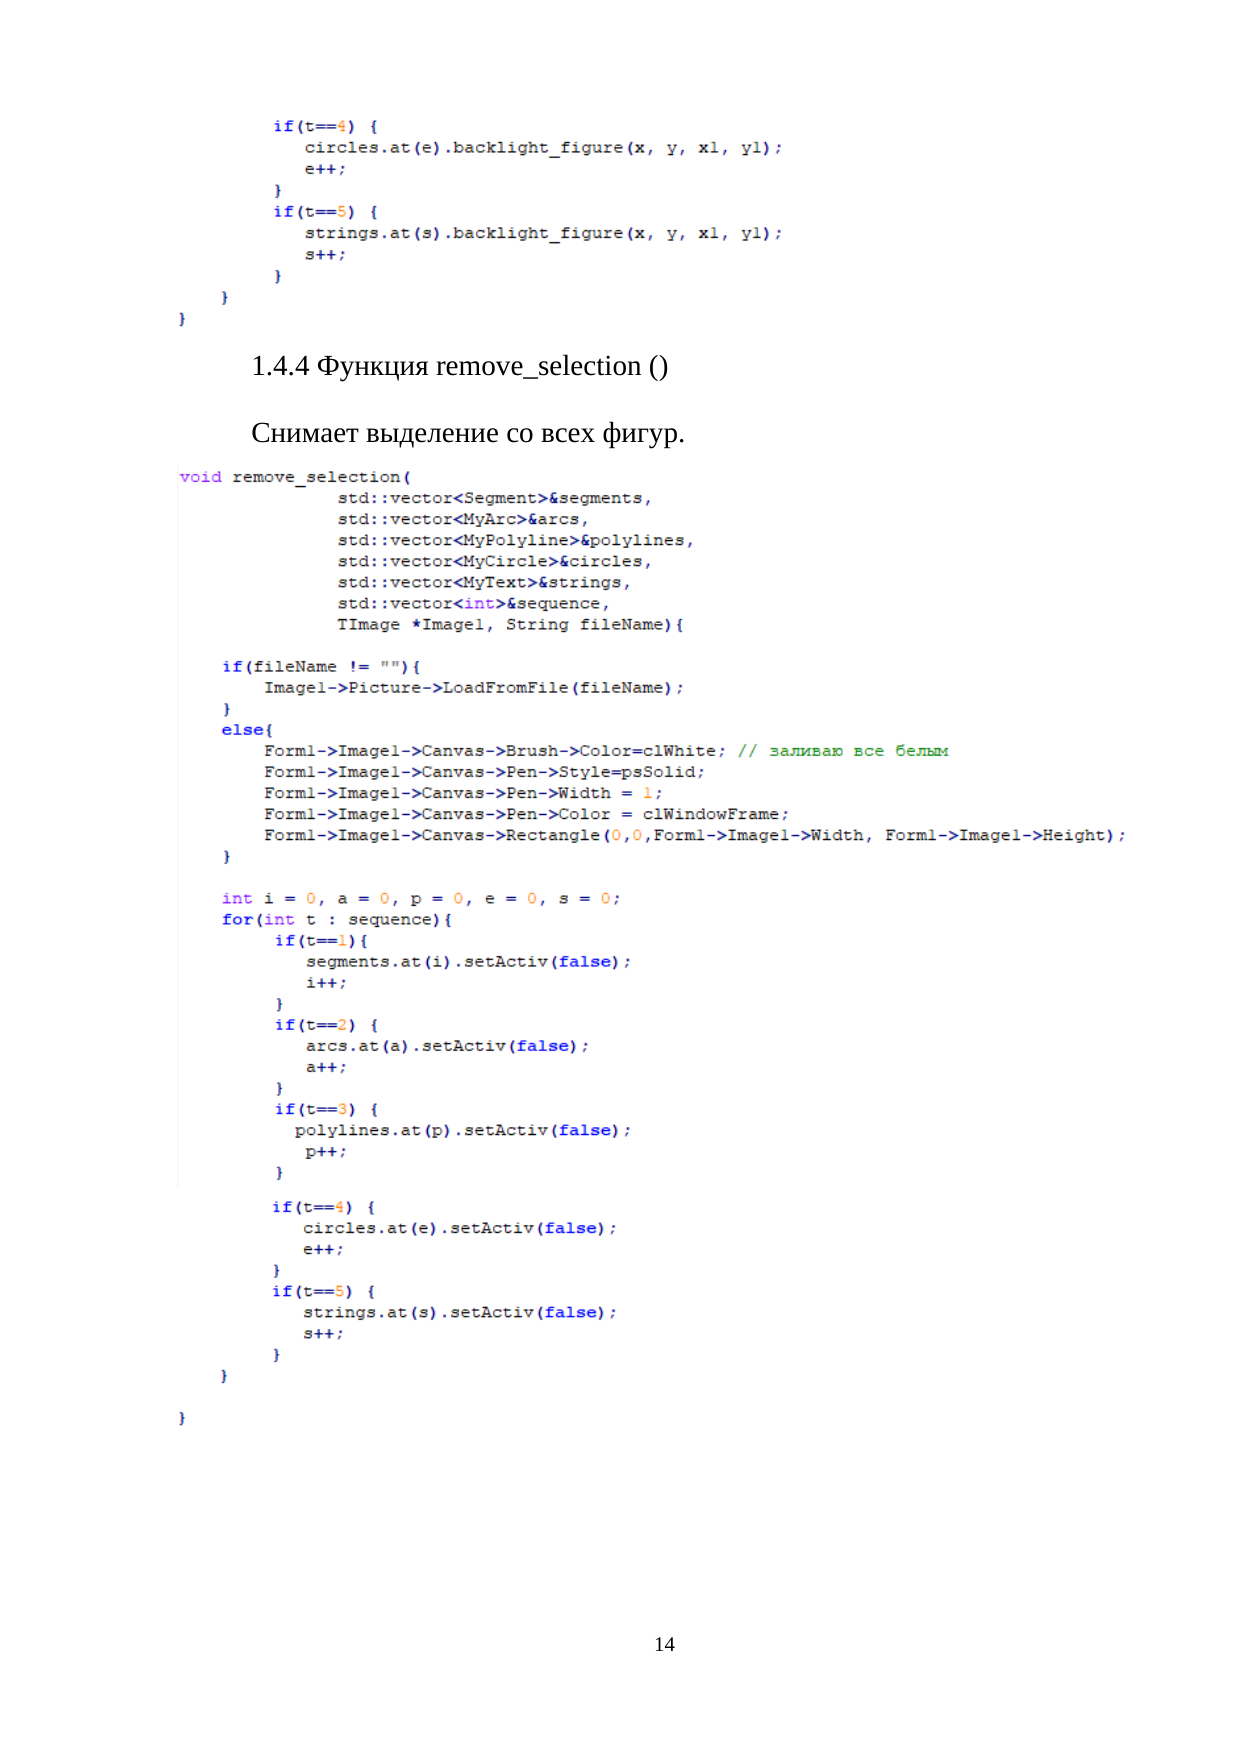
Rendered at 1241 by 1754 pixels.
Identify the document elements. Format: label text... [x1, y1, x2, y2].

picture [177, 465, 1152, 1188]
text Снимает выделение со всех фигур. [177, 415, 1152, 449]
subtitle 1.4.4 Функция remove_selection () [177, 348, 1152, 382]
picture [177, 118, 1152, 333]
picture [177, 1199, 1152, 1428]
